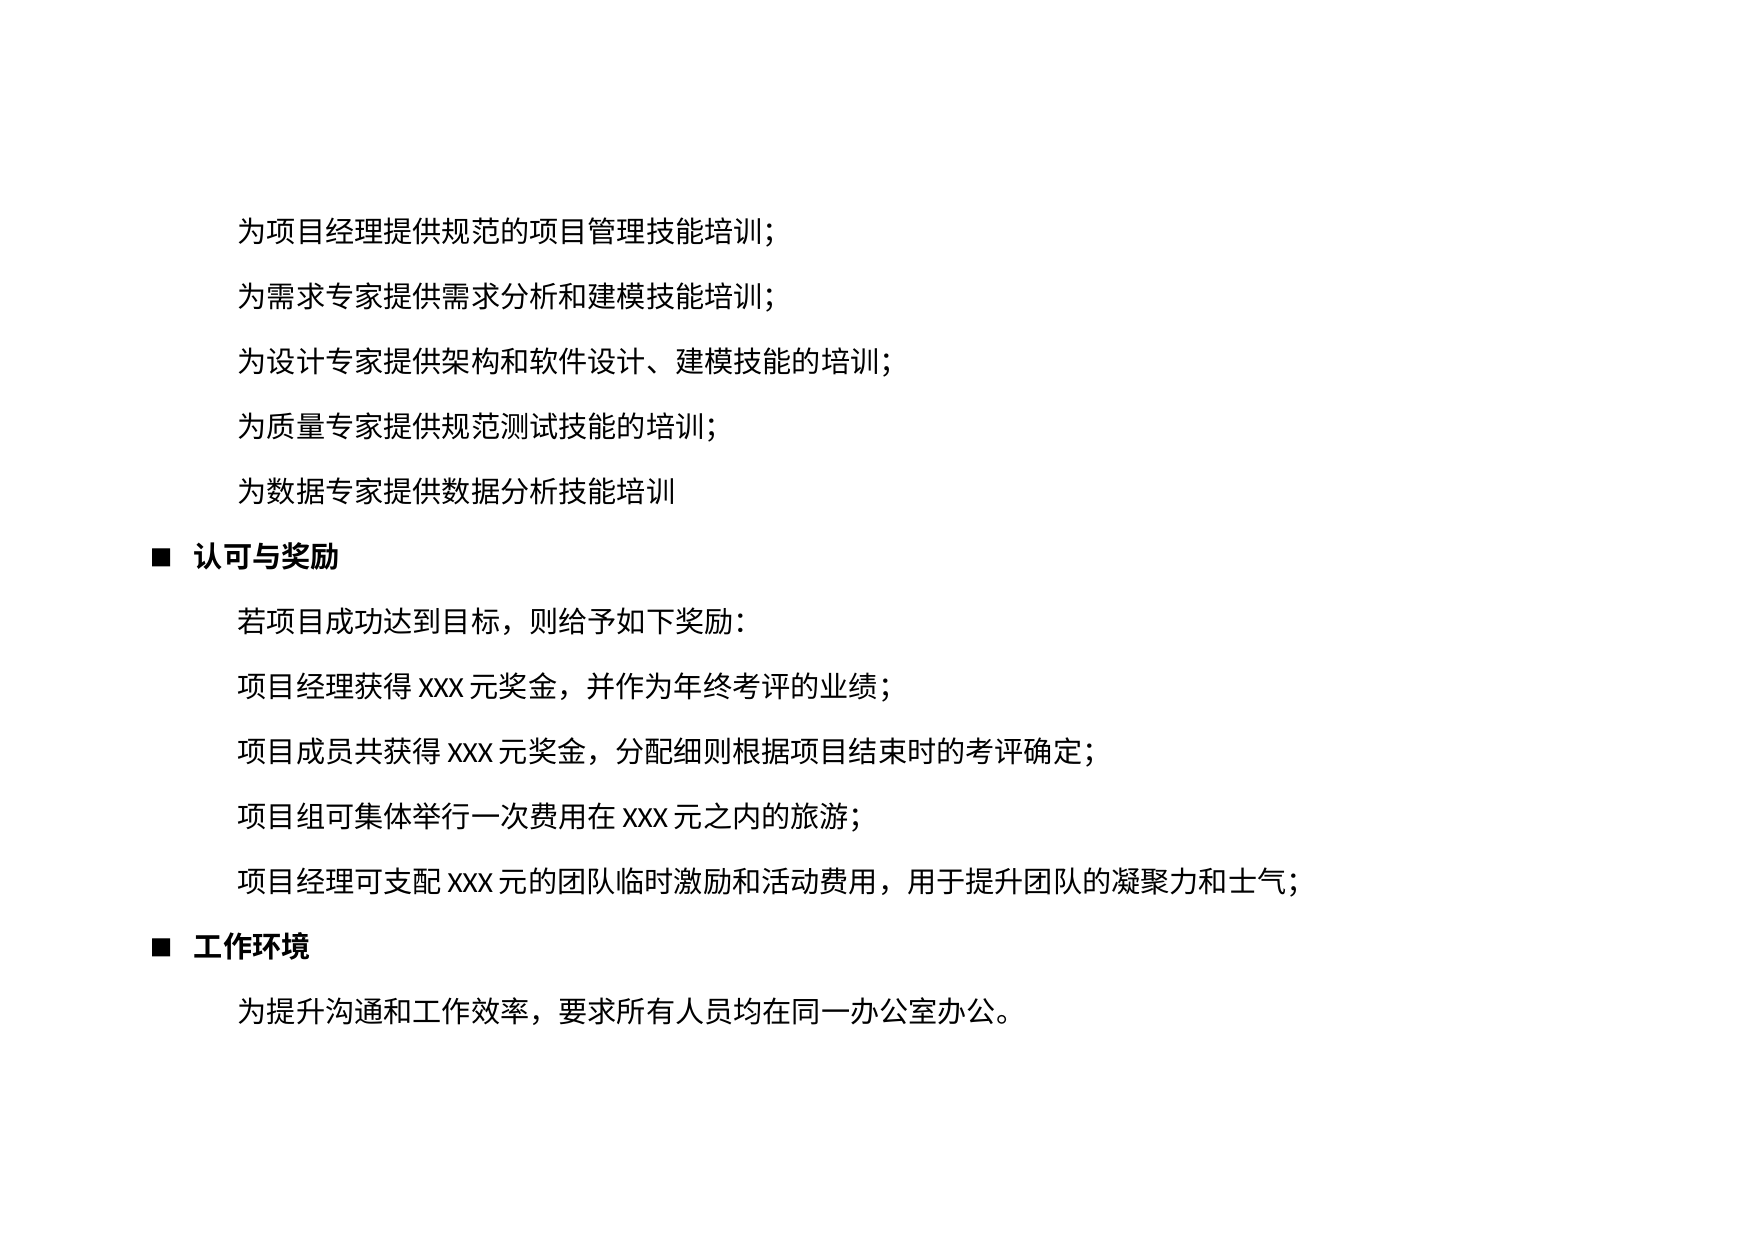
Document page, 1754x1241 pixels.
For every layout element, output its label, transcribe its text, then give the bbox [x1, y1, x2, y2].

text 项目经理可支配XXX元的团队临时激励和活动费用，用于提升团队的凝聚力和士气； [237, 848, 1604, 913]
text 为项目经理提供规范的项目管理技能培训； [237, 198, 1604, 263]
text 为需求专家提供需求分析和建模技能培训； [237, 263, 1604, 328]
text 为设计专家提供架构和软件设计、建模技能的培训； [237, 328, 1604, 393]
text 项目经理获得XXX元奖金，并作为年终考评的业绩； [237, 653, 1604, 718]
text 项目组可集体举行一次费用在XXX元之内的旅游； [237, 783, 1604, 848]
text 为数据专家提供数据分析技能培训 [237, 458, 1604, 523]
list 工作环境 [150, 913, 1604, 978]
list 认可与奖励 [150, 523, 1604, 588]
text 为提升沟通和工作效率，要求所有人员均在同一办公室办公。 [237, 978, 1604, 1043]
text 若项目成功达到目标，则给予如下奖励： [237, 588, 1604, 653]
text 为质量专家提供规范测试技能的培训； [237, 393, 1604, 458]
text 项目成员共获得XXX元奖金，分配细则根据项目结束时的考评确定； [237, 718, 1604, 783]
